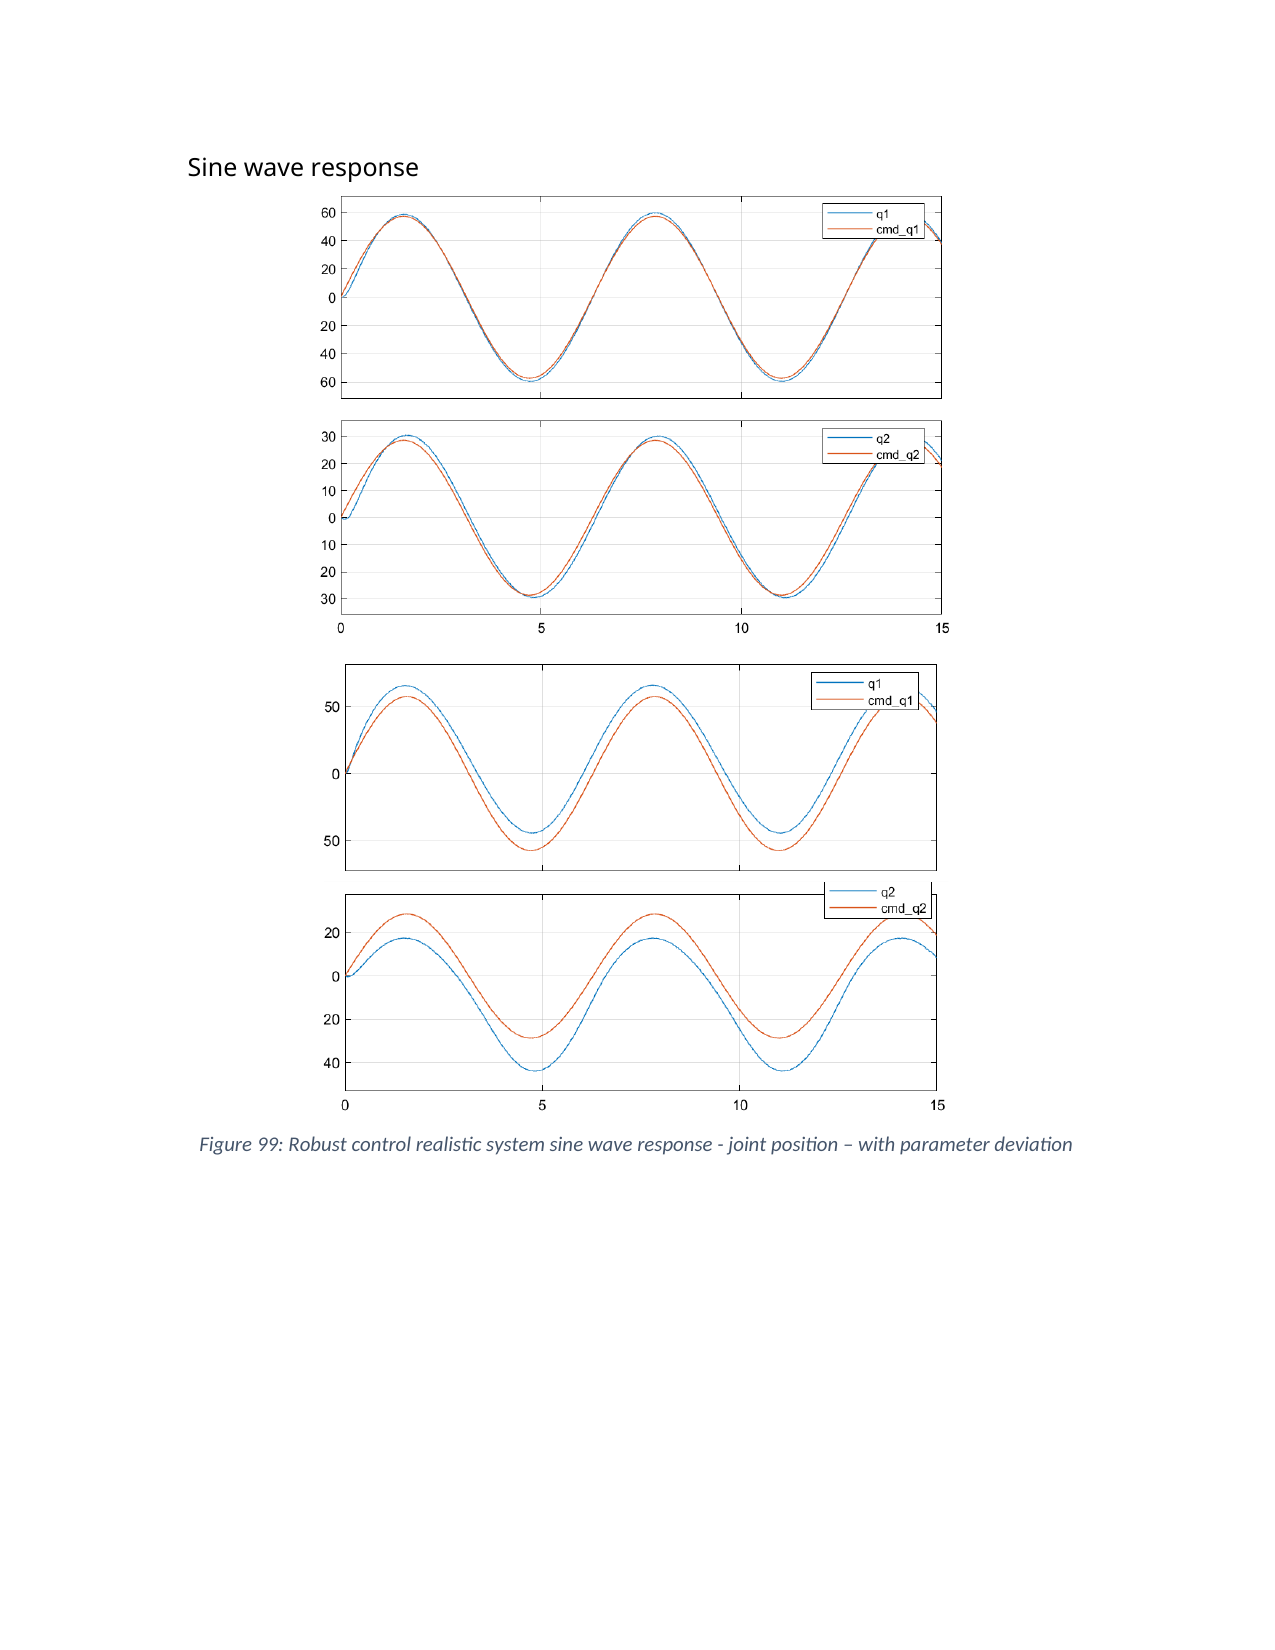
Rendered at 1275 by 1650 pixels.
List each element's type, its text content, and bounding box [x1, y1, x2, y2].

subtitle Sine wave response [187, 150, 1087, 184]
picture [323, 654, 952, 1113]
picture [320, 186, 955, 636]
text Figure 99: Robust control realistic system sine wave response - joint position – with parameter deviation [187, 1132, 1087, 1157]
